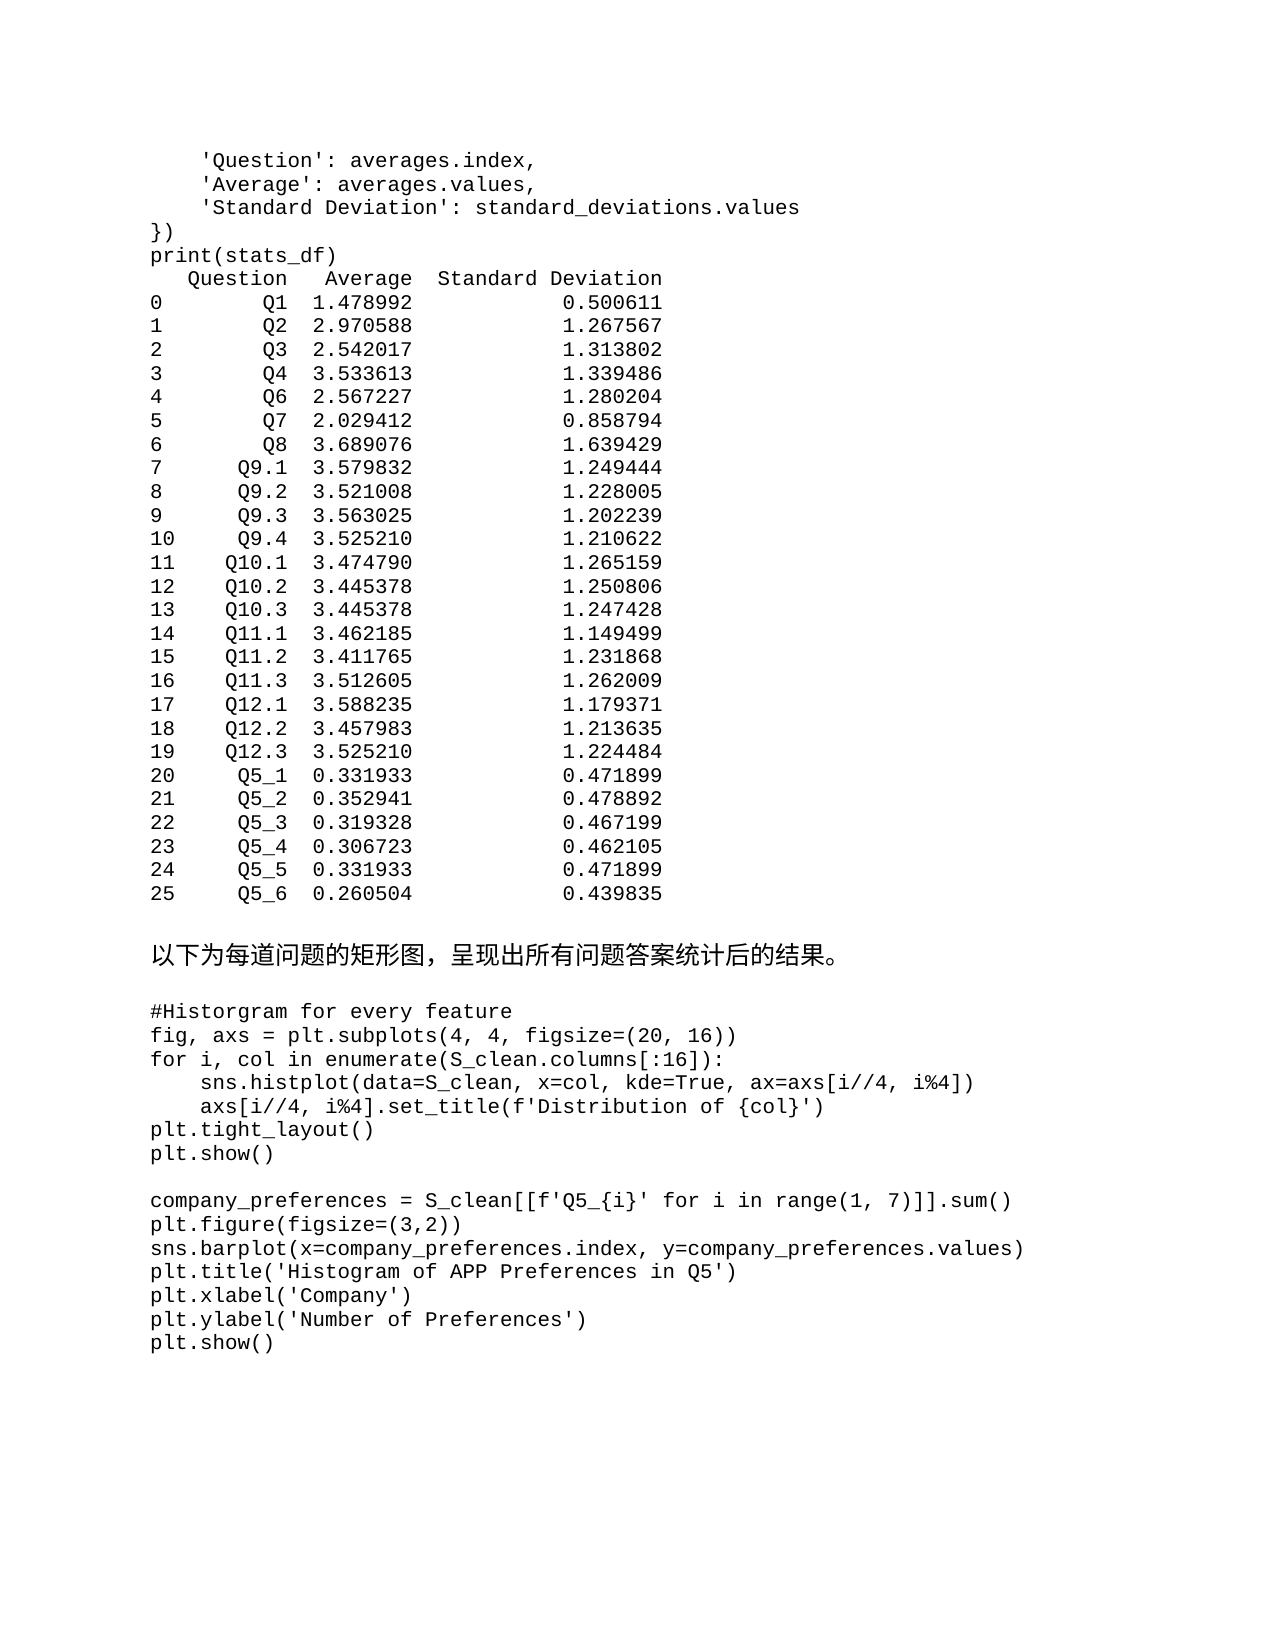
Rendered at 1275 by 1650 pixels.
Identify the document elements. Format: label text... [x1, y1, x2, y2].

text plt.figure(figsize=(3,2)) [150, 1214, 1125, 1238]
text sns.histplot(data=S_clean, x=col, kde=True, ax=axs[i//4, i%4]) [150, 1072, 1125, 1096]
text 17 Q12.1 3.588235 1.179371 [150, 694, 1125, 717]
text #Historgram for every feature [150, 1001, 1125, 1025]
text 21 Q5_2 0.352941 0.478892 [150, 788, 1125, 812]
text 20 Q5_1 0.331933 0.471899 [150, 765, 1125, 788]
text fig, axs = plt.subplots(4, 4, figsize=(20, 16)) [150, 1025, 1125, 1048]
text 'Average': averages.values, [150, 174, 1125, 197]
text company_preferences = S_clean[[f'Q5_{i}' for i in range(1, 7)]].sum() [150, 1190, 1125, 1214]
text 'Standard Deviation': standard_deviations.values [150, 197, 1125, 221]
text 0 Q1 1.478992 0.500611 [150, 292, 1125, 316]
text }) [150, 221, 1125, 244]
text 以下为每道问题的矩形图，呈现出所有问题答案统计后的结果。 [150, 936, 1125, 972]
text 8 Q9.2 3.521008 1.228005 [150, 481, 1125, 505]
text 'Question': averages.index, [150, 150, 1125, 174]
text plt.show() [150, 1332, 1125, 1356]
text 12 Q10.2 3.445378 1.250806 [150, 576, 1125, 599]
text 6 Q8 3.689076 1.639429 [150, 434, 1125, 457]
text 4 Q6 2.567227 1.280204 [150, 386, 1125, 410]
text 16 Q11.3 3.512605 1.262009 [150, 670, 1125, 694]
text 5 Q7 2.029412 0.858794 [150, 410, 1125, 434]
text Question Average Standard Deviation [150, 268, 1125, 292]
text axs[i//4, i%4].set_title(f'Distribution of {col}') [150, 1096, 1125, 1119]
text 23 Q5_4 0.306723 0.462105 [150, 836, 1125, 859]
text plt.tight_layout() [150, 1119, 1125, 1143]
text plt.ylabel('Number of Preferences') [150, 1309, 1125, 1332]
text 14 Q11.1 3.462185 1.149499 [150, 623, 1125, 647]
text 15 Q11.2 3.411765 1.231868 [150, 647, 1125, 670]
text 11 Q10.1 3.474790 1.265159 [150, 552, 1125, 576]
text 24 Q5_5 0.331933 0.471899 [150, 859, 1125, 883]
text print(stats_df) [150, 244, 1125, 268]
text 2 Q3 2.542017 1.313802 [150, 339, 1125, 363]
text 3 Q4 3.533613 1.339486 [150, 363, 1125, 386]
text 1 Q2 2.970588 1.267567 [150, 316, 1125, 339]
text 22 Q5_3 0.319328 0.467199 [150, 812, 1125, 836]
text plt.xlabel('Company') [150, 1285, 1125, 1309]
text 19 Q12.3 3.525210 1.224484 [150, 741, 1125, 765]
text plt.title('Histogram of APP Preferences in Q5') [150, 1261, 1125, 1285]
text 18 Q12.2 3.457983 1.213635 [150, 717, 1125, 741]
text for i, col in enumerate(S_clean.columns[:16]): [150, 1048, 1125, 1072]
text 10 Q9.4 3.525210 1.210622 [150, 528, 1125, 552]
text 7 Q9.1 3.579832 1.249444 [150, 457, 1125, 481]
text sns.barplot(x=company_preferences.index, y=company_preferences.values) [150, 1238, 1125, 1261]
text 9 Q9.3 3.563025 1.202239 [150, 505, 1125, 528]
text 13 Q10.3 3.445378 1.247428 [150, 599, 1125, 623]
text plt.show() [150, 1143, 1125, 1167]
text 25 Q5_6 0.260504 0.439835 [150, 883, 1125, 907]
